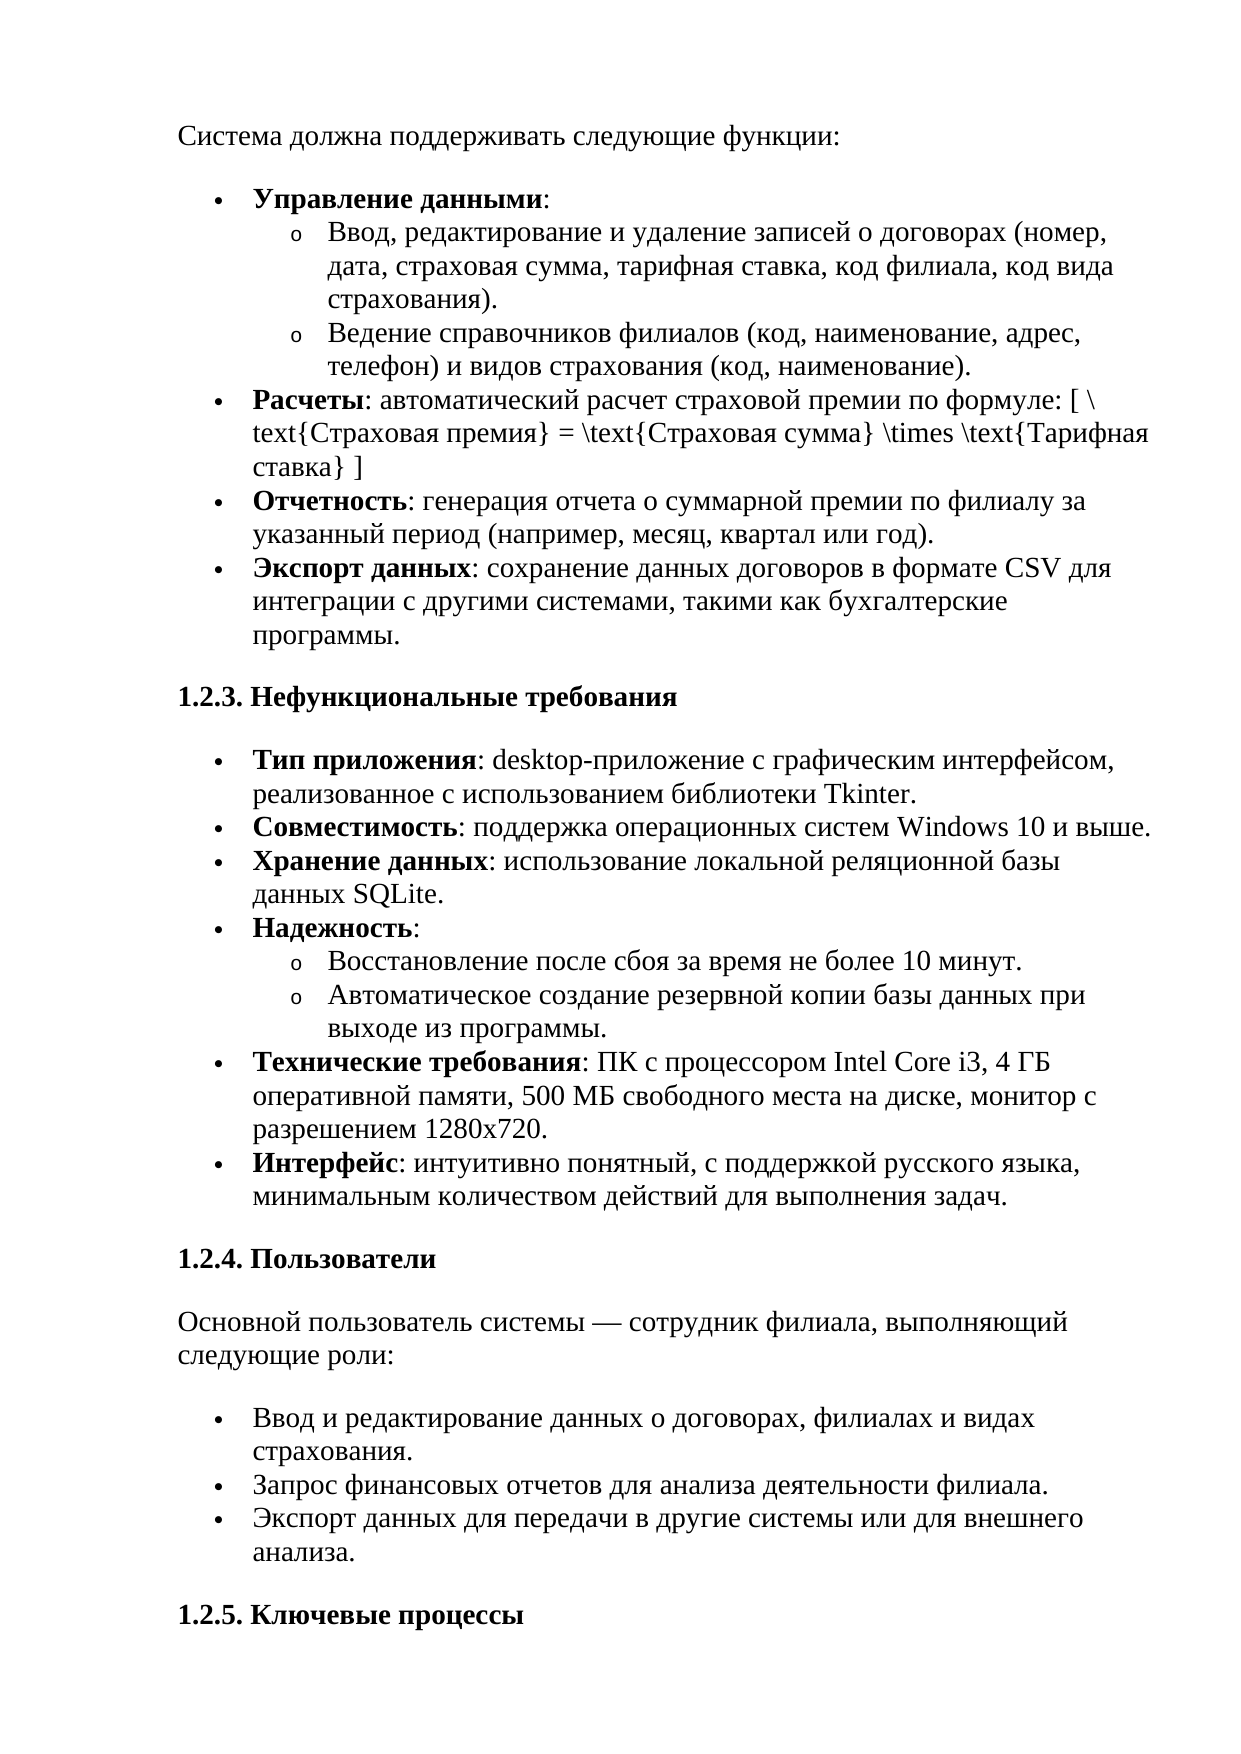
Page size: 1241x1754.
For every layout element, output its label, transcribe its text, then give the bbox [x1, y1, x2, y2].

list Хранение данных: использование локальной реляционной базы данных SQLite. [215, 843, 1152, 910]
list Расчеты: автоматический расчет страховой премии по формуле: [ \text{Страховая премия} = \text{Страховая сумма} \times \text{Тарифная ставка} ] [215, 382, 1152, 483]
list Экспорт данных: сохранение данных договоров в формате CSV для интеграции с другими системами, такими как бухгалтерские программы. [215, 550, 1152, 650]
text Основной пользователь системы — сотрудник филиала, выполняющий следующие роли: [177, 1304, 1152, 1371]
list Надежность: [215, 910, 1152, 943]
text 1.2.5. Ключевые процессы [177, 1597, 1152, 1630]
list Экспорт данных для передачи в другие системы или для внешнего анализа. [215, 1501, 1152, 1568]
list Ведение справочников филиалов (код, наименование, адрес, телефон) и видов страхования (код, наименование). [290, 315, 1152, 382]
text Система должна поддерживать следующие функции: [177, 118, 1152, 152]
list Автоматическое создание резервной копии базы данных при выходе из программы. [290, 977, 1152, 1044]
list Отчетность: генерация отчета о суммарной премии по филиалу за указанный период (например, месяц, квартал или год). [215, 483, 1152, 550]
list Управление данными: [215, 181, 1152, 214]
list Ввод и редактирование данных о договорах, филиалах и видах страхования. [215, 1400, 1152, 1467]
list Совместимость: поддержка операционных систем Windows 10 и выше. [215, 809, 1152, 843]
list Восстановление после сбоя за время не более 10 минут. [290, 943, 1152, 977]
list Интерфейс: интуитивно понятный, с поддержкой русского языка, минимальным количеством действий для выполнения задач. [215, 1145, 1152, 1212]
list Тип приложения: desktop-приложение с графическим интерфейсом, реализованное с использованием библиотеки Tkinter. [215, 742, 1152, 809]
list Технические требования: ПК с процессором Intel Core i3, 4 ГБ оперативной памяти, 500 МБ свободного места на диске, монитор с разрешением 1280x720. [215, 1044, 1152, 1145]
list Ввод, редактирование и удаление записей о договорах (номер, дата, страховая сумма, тарифная ставка, код филиала, код вида страхования). [290, 214, 1152, 315]
text 1.2.3. Нефункциональные требования [177, 679, 1152, 713]
text 1.2.4. Пользователи [177, 1241, 1152, 1274]
list Запрос финансовых отчетов для анализа деятельности филиала. [215, 1467, 1152, 1501]
